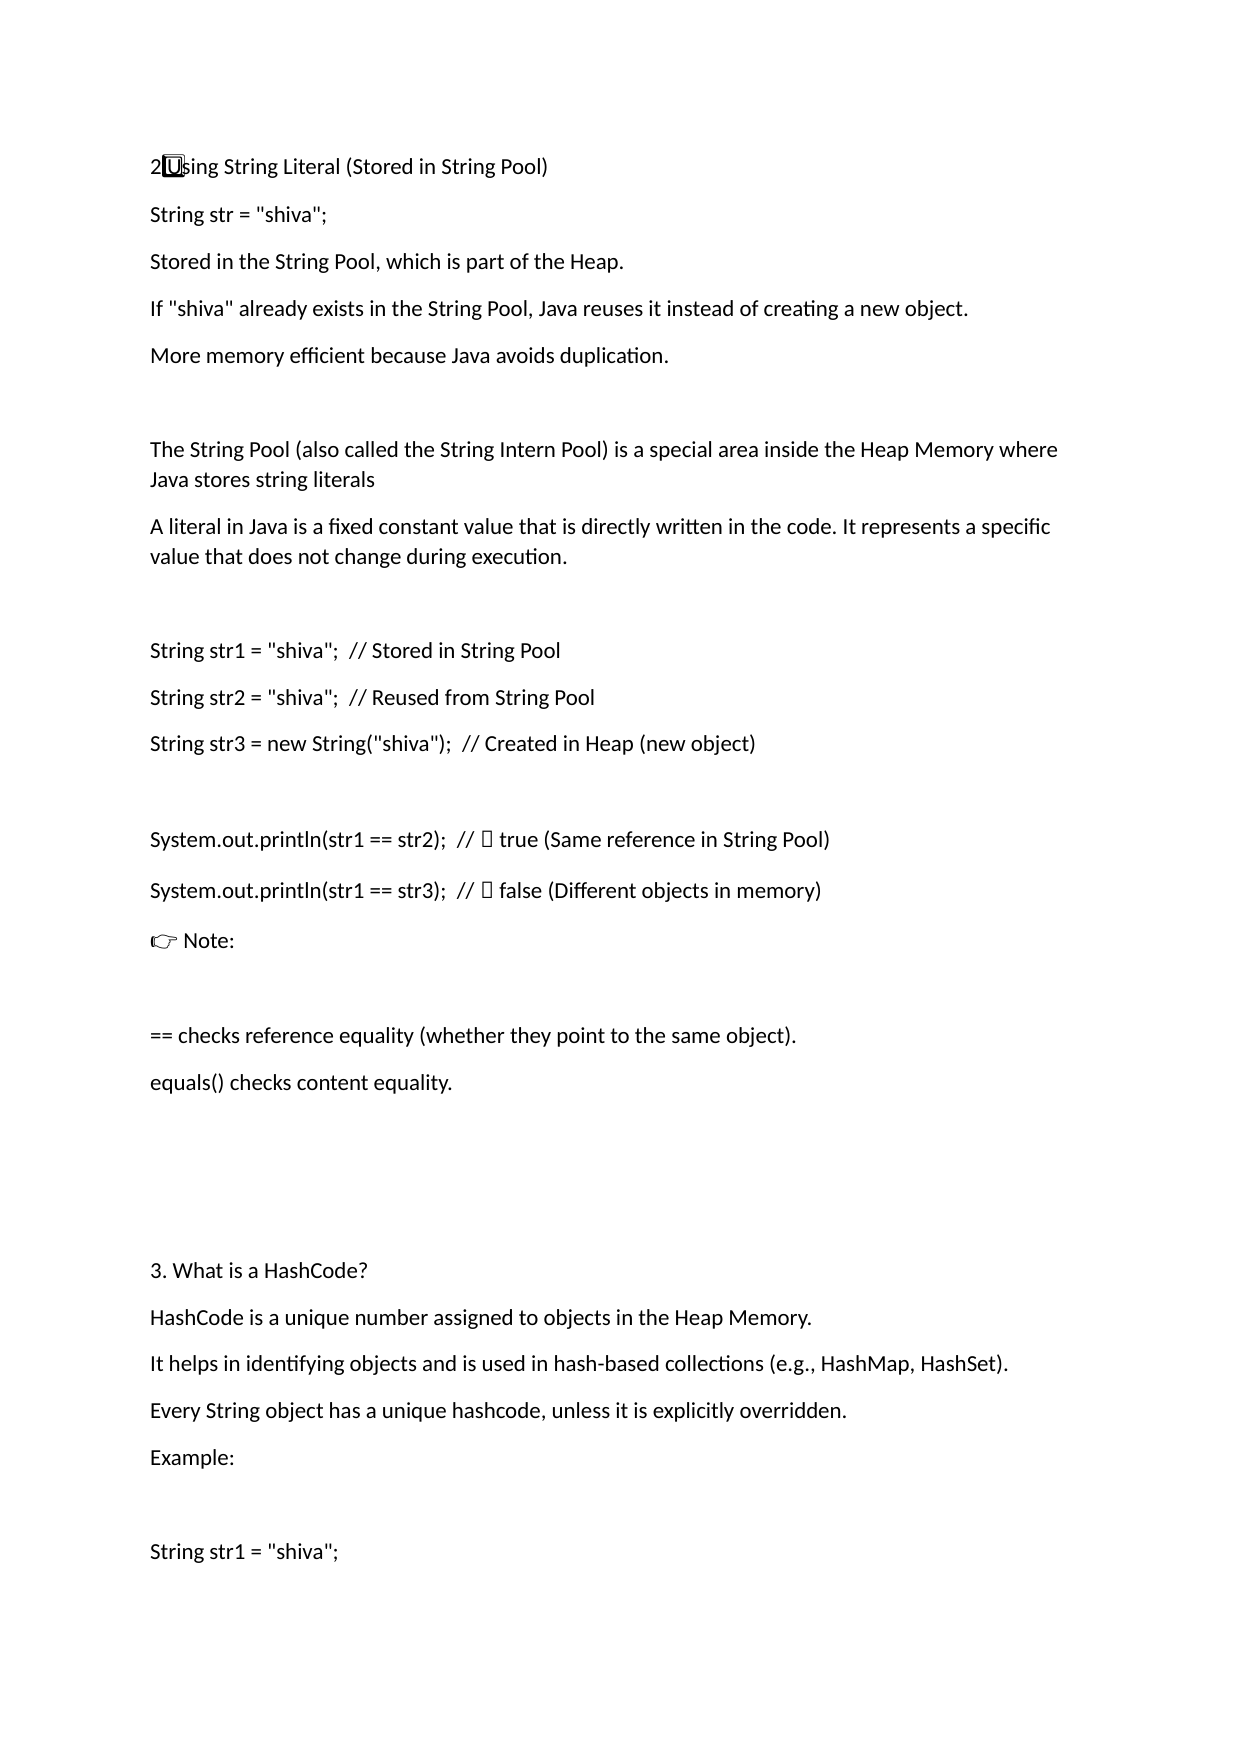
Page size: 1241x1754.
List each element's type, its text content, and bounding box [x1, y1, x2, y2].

text More memory efficient because Java avoids duplication. [150, 341, 1090, 369]
text The String Pool (also called the String Intern Pool) is a special area inside the Heap Memory where Java stores string literals [150, 435, 1090, 493]
text == checks reference equality (whether they point to the same object). [150, 1021, 1090, 1049]
text String str3 = new String("shiva"); // Created in Heap (new object) [150, 729, 1090, 758]
text 👉 Note: [150, 924, 1090, 955]
text String str1 = "shiva"; // Stored in String Pool [150, 636, 1090, 664]
text String str1 = "shiva"; [150, 1537, 1090, 1565]
text HashCode is a unique number assigned to objects in the Heap Memory. [150, 1303, 1090, 1331]
text A literal in Java is a fixed constant value that is directly written in the code. It represents a specific value that does not change during execution. [150, 512, 1090, 570]
text 3. What is a HashCode? [150, 1256, 1090, 1284]
text String str2 = "shiva"; // Reused from String Pool [150, 683, 1090, 711]
text Example: [150, 1443, 1090, 1471]
text It helps in identifying objects and is used in hash-based collections (e.g., HashMap, HashSet). [150, 1349, 1090, 1378]
text Every String object has a unique hashcode, unless it is explicitly overridden. [150, 1396, 1090, 1424]
text equals() checks content equality. [150, 1068, 1090, 1096]
text 2️⃣ Using String Literal (Stored in String Pool) [150, 150, 1090, 181]
text If "shiva" already exists in the String Pool, Java reuses it instead of creating a new object. [150, 294, 1090, 322]
text System.out.println(str1 == str2); // ✅ true (Same reference in String Pool) [150, 823, 1090, 854]
text Stored in the String Pool, which is part of the Heap. [150, 247, 1090, 275]
text System.out.println(str1 == str3); // ❌ false (Different objects in memory) [150, 874, 1090, 905]
text String str = "shiva"; [150, 200, 1090, 228]
